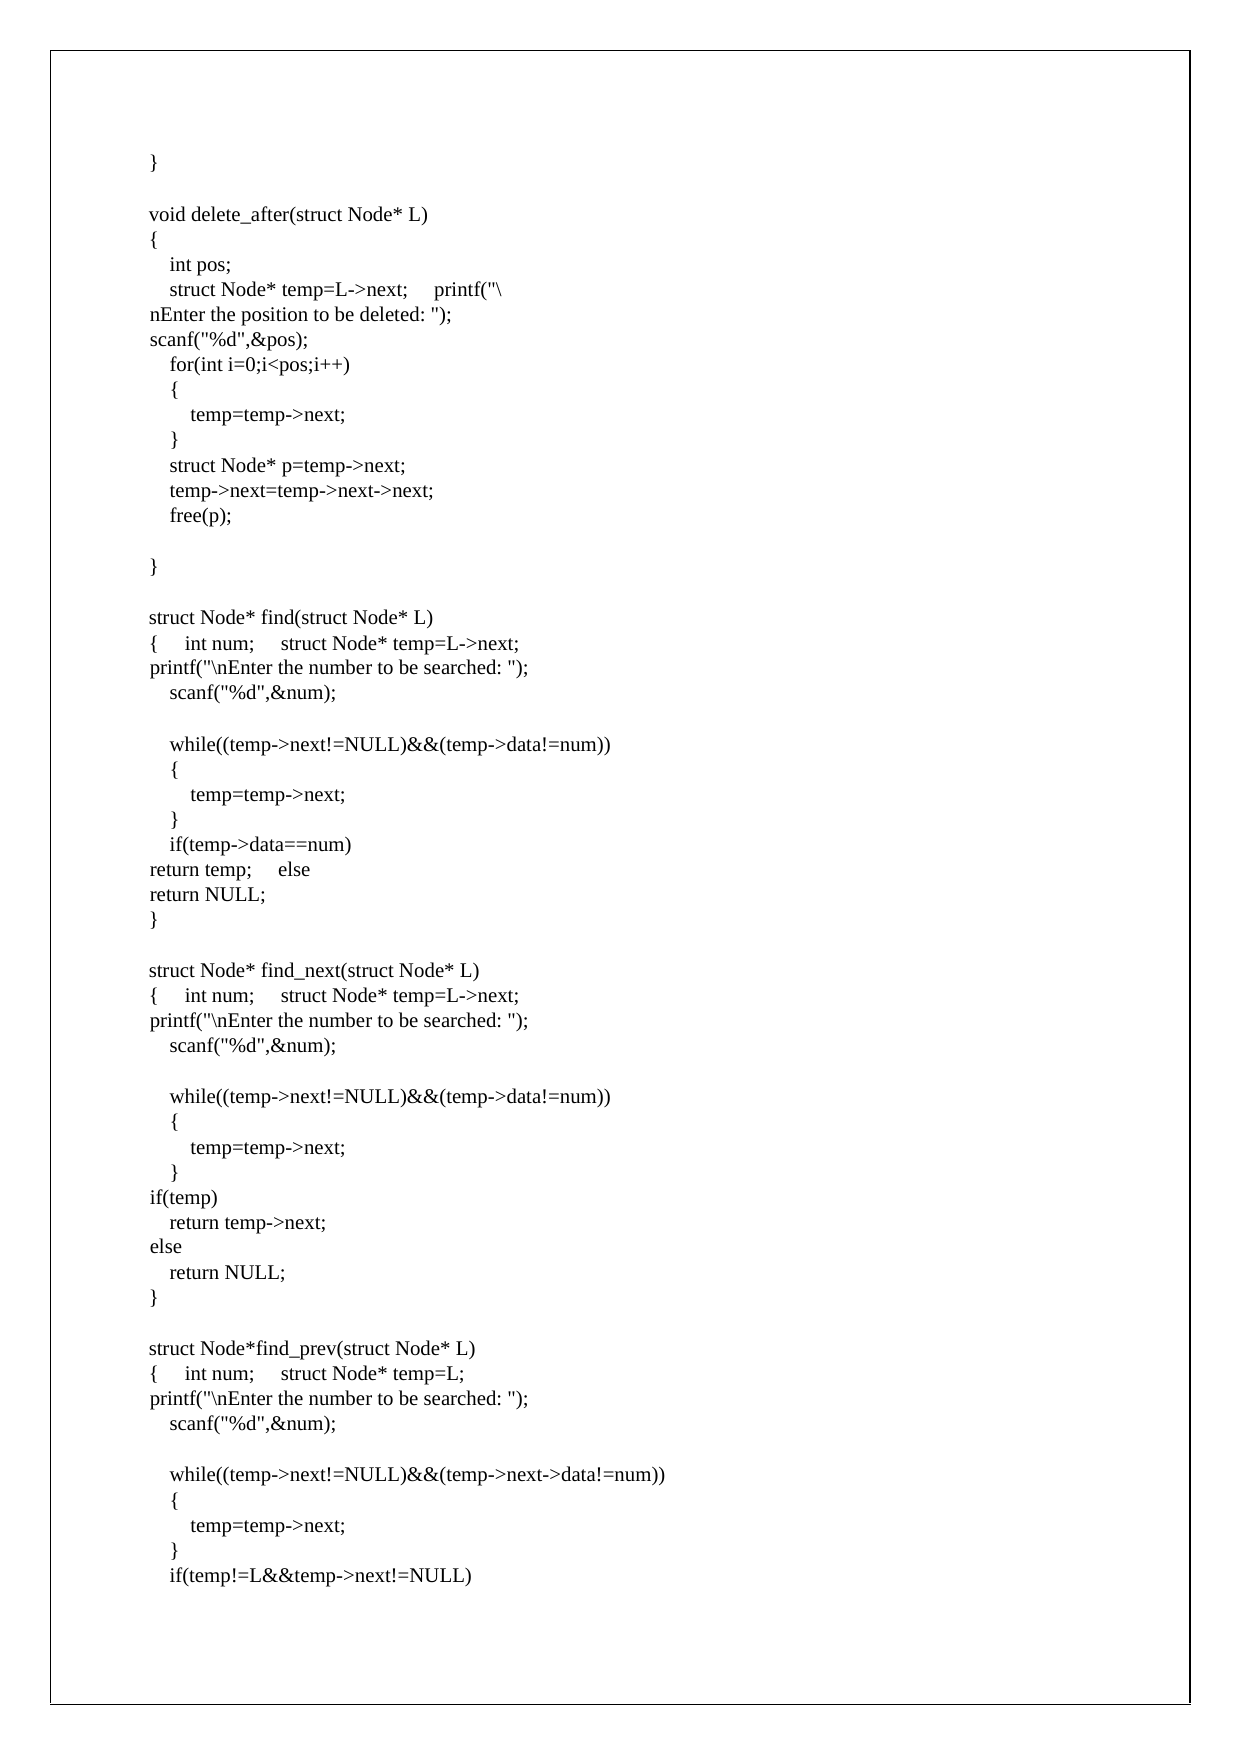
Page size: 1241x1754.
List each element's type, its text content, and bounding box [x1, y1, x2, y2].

text for(int i=0;i<pos;i++) [148, 352, 1081, 376]
text scanf("%d",&num); [148, 680, 1081, 704]
text scanf("%d",&num); [148, 1411, 1081, 1435]
text } [148, 1538, 1081, 1562]
text while((temp->next!=NULL)&&(temp->next->data!=num)) [148, 1462, 1081, 1486]
text return NULL; [148, 1260, 1081, 1284]
text if(temp->data==num) return temp; else return NULL; [148, 832, 352, 906]
text free(p); [148, 503, 1081, 527]
text temp=temp->next; [148, 402, 1081, 426]
text temp=temp->next; [148, 782, 1081, 806]
text } [148, 554, 1081, 578]
text } [148, 150, 1081, 174]
text temp=temp->next; [148, 1513, 1081, 1537]
text { [148, 1487, 1081, 1512]
text while((temp->next!=NULL)&&(temp->data!=num)) [148, 1084, 1081, 1108]
text int pos; [148, 252, 1081, 276]
text } [148, 1285, 1081, 1309]
text struct Node* p=temp->next; [148, 452, 1081, 477]
text { int num; struct Node* temp=L->next; printf("\nEnter the number to be searched: "); [148, 983, 550, 1032]
text } [148, 427, 1081, 451]
text struct Node* find_next(struct Node* L) [148, 958, 1081, 982]
text { [148, 757, 1081, 781]
text { [148, 377, 1081, 401]
text void delete_after(struct Node* L) [148, 201, 1081, 226]
text { [148, 1109, 1081, 1133]
text return temp->next; else [148, 1210, 365, 1258]
text { int num; struct Node* temp=L->next; printf("\nEnter the number to be searched: "); [148, 630, 550, 679]
text { [148, 227, 1081, 251]
text } [148, 807, 1081, 831]
text struct Node* find(struct Node* L) [148, 605, 1081, 629]
text while((temp->next!=NULL)&&(temp->data!=num)) [148, 731, 1081, 756]
text { int num; struct Node* temp=L; printf("\nEnter the number to be searched: "); [148, 1361, 550, 1410]
text } [148, 907, 1081, 931]
text struct Node* temp=L->next; printf("\nEnter the position to be deleted: "); scanf("%d",&pos); [148, 277, 541, 351]
text if(temp!=L&&temp->next!=NULL) [148, 1563, 1081, 1587]
text scanf("%d",&num); [148, 1033, 1081, 1057]
text temp->next=temp->next->next; [148, 478, 1081, 502]
text struct Node*find_prev(struct Node* L) [148, 1336, 1081, 1360]
text temp=temp->next; [148, 1135, 1081, 1159]
text } if(temp) [148, 1160, 254, 1209]
